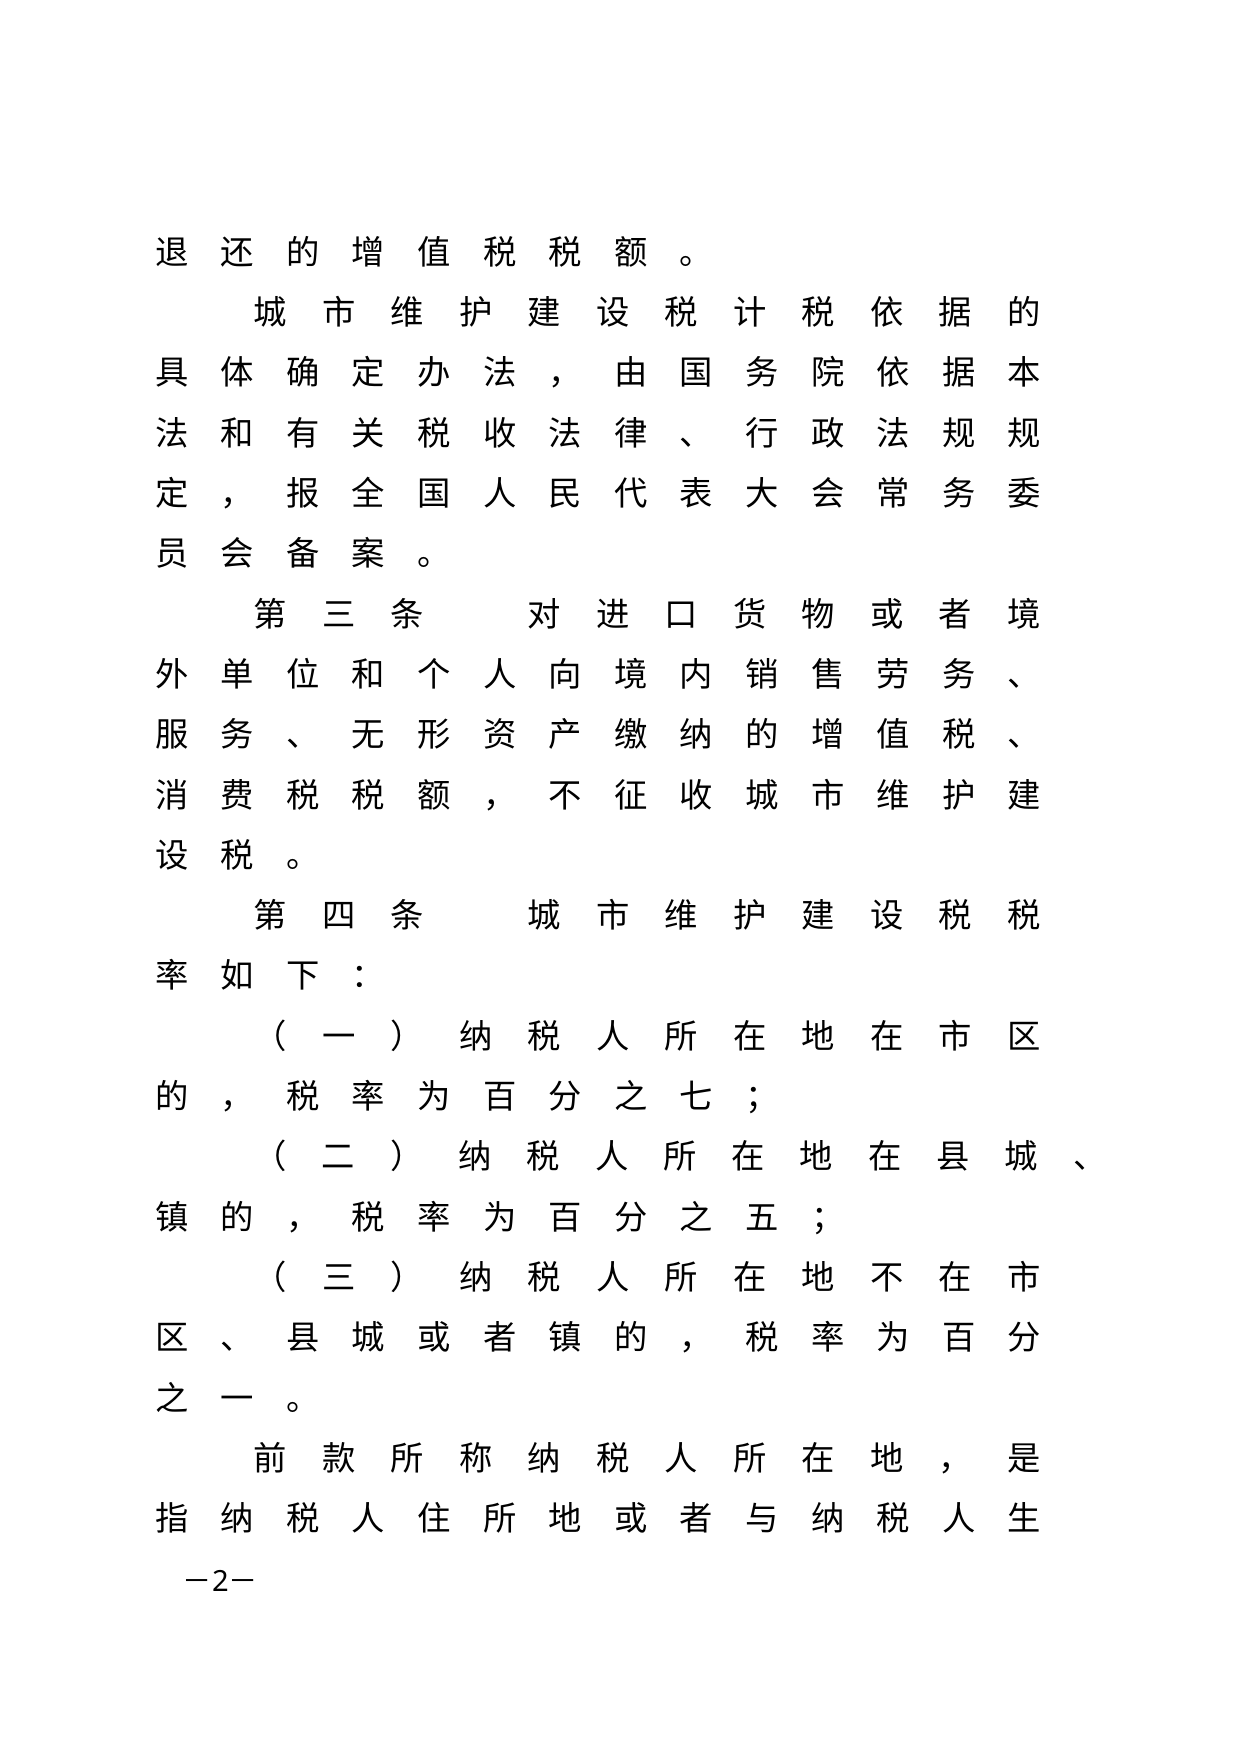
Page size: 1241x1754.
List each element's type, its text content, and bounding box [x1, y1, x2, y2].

text 第四条 城市维护建设税税率如下： [155, 883, 1073, 1003]
text 第三条 对进口货物或者境外单位和个人向境内销售劳务、服务、无形资产缴纳的增值税、消费税税额，不征收城市维护建设税。 [155, 581, 1073, 883]
text （二）纳税人所在地在县城、镇的，税率为百分之五； [155, 1124, 1073, 1245]
text （三）纳税人所在地不在市区、县城或者镇的，税率为百分之一。 [155, 1245, 1073, 1426]
text （一）纳税人所在地在市区的，税率为百分之七； [155, 1003, 1073, 1124]
text 城市维护建设税的计税依据应当按照规定扣除期末留抵退税退还的增值税税额。 [155, 219, 1073, 280]
text 城市维护建设税计税依据的具体确定办法，由国务院依据本法和有关税收法律、行政法规规定，报全国人民代表大会常务委员会备案。 [155, 280, 1073, 581]
text 前款所称纳税人所在地，是指纳税人住所地或者与纳税人生产经营活动相关的其他地点，具体地点由省、自治区、直辖市确定。 [155, 1426, 1073, 1546]
